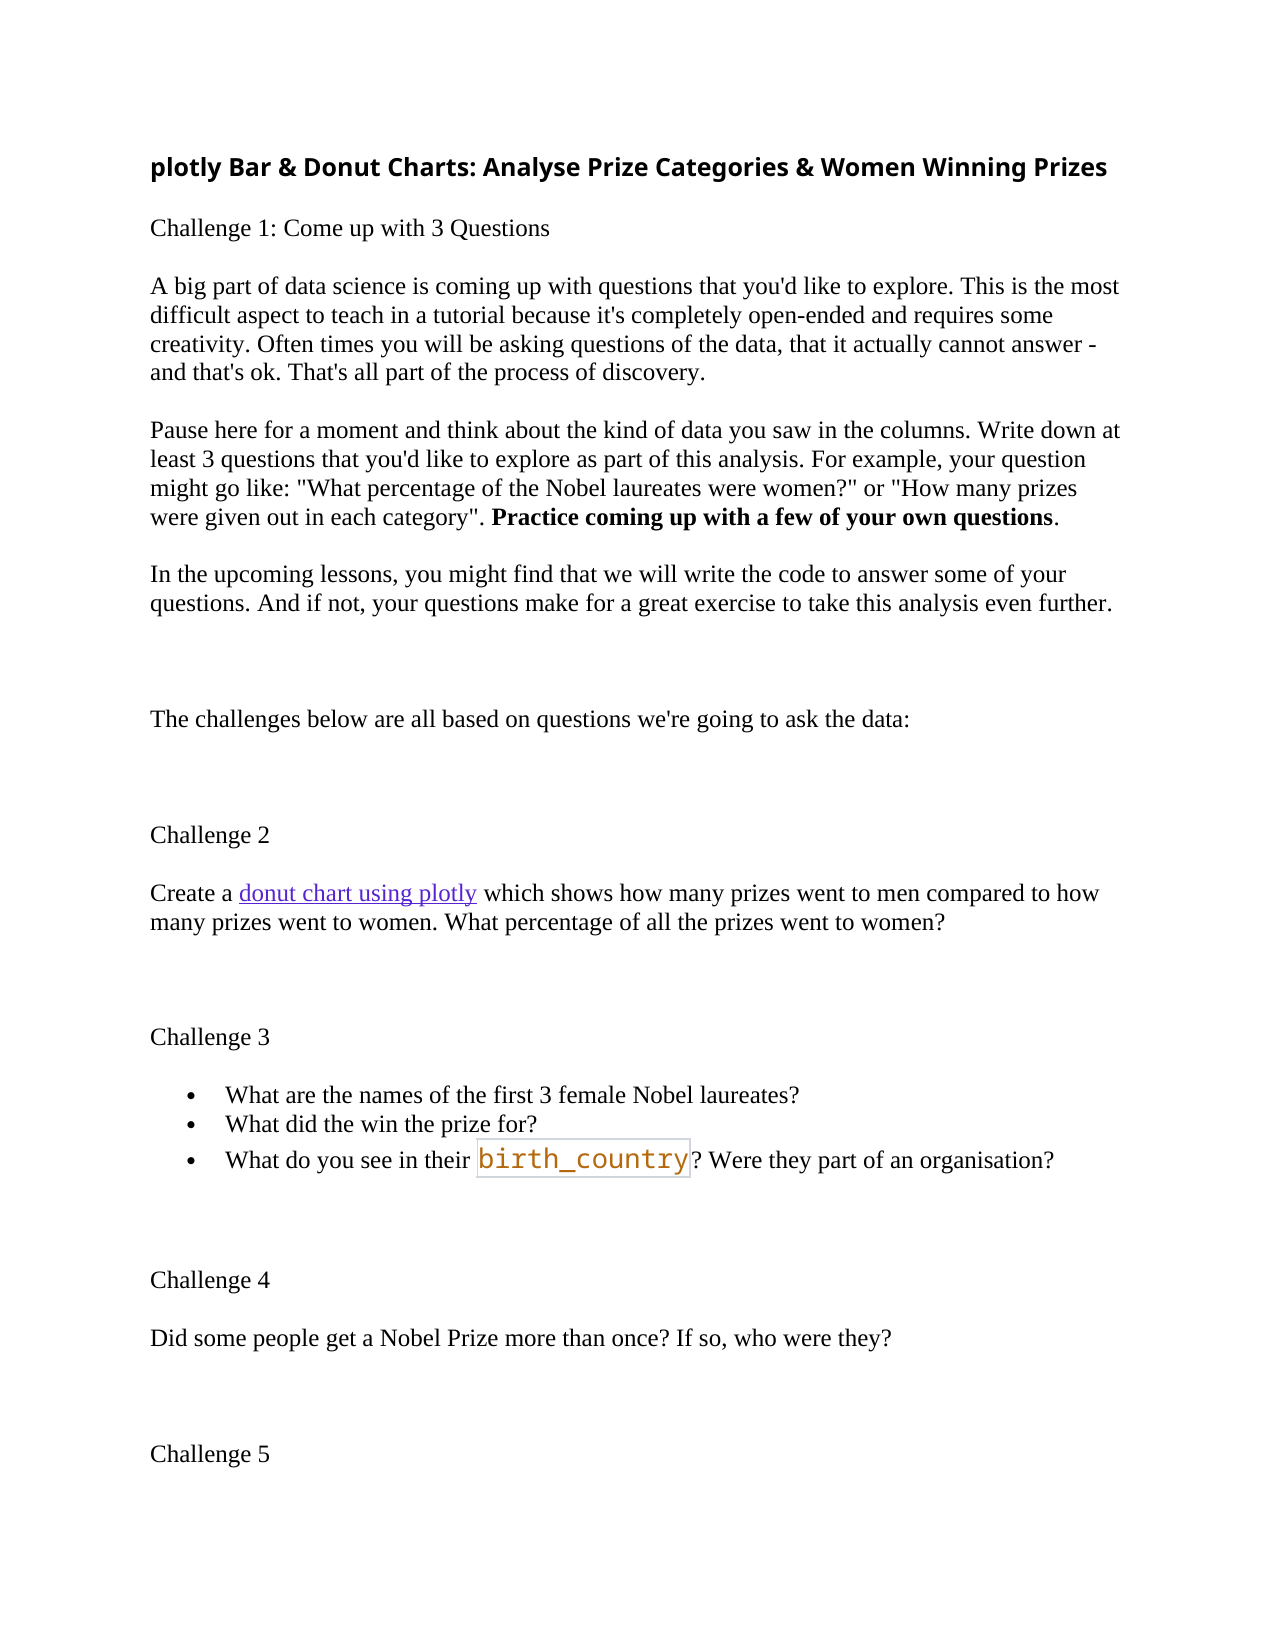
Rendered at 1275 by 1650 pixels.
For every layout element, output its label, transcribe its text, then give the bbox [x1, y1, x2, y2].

text plotly Bar & Donut Charts: Analyse Prize Categories & Women Winning Prizes [150, 150, 1125, 184]
text Challenge 1: Come up with 3 Questions [150, 213, 1125, 242]
text The challenges below are all based on questions we're going to ask the data: [150, 704, 1125, 733]
text Challenge 3 [150, 1022, 1125, 1051]
list What do you see in their birth_country? Were they part of an organisation? [187, 1138, 476, 1178]
list What are the names of the first 3 female Nobel laureates? [187, 1080, 1125, 1109]
list What did the win the prize for? [187, 1109, 1125, 1138]
text A big part of data science is coming up with questions that you'd like to explore. This is the most difficult aspect to teach in a tutorial because it's completely open-ended and requires some creativity. Often times you will be asking questions of the data, that it actually cannot answer - and that's ok. That's all part of the process of discovery. [150, 271, 1125, 386]
text Challenge 2 [150, 820, 1125, 849]
text Challenge 5 [150, 1439, 1125, 1467]
text Pause here for a moment and think about the kind of data you saw in the columns. Write down at least 3 questions that you'd like to explore as part of this analysis. For example, your question might go like: "What percentage of the Nobel laureates were women?" or "How many prizes were given out in each category". Practice coming up with a few of your own questions. [150, 415, 1125, 530]
text In the upcoming lessons, you might find that we will write the code to answer some of your questions. And if not, your questions make for a great exercise to take this analysis even further. [150, 559, 1125, 617]
text Create a donut chart using plotly which shows how many prizes went to men compared to how many prizes went to women. What percentage of all the prizes went to women? [150, 878, 1125, 935]
list What do you see in their birth_country? Were they part of an organisation? [691, 1138, 1125, 1178]
text Did some people get a Nobel Prize more than once? If so, who were they? [150, 1323, 1125, 1352]
text Challenge 4 [150, 1265, 1125, 1294]
